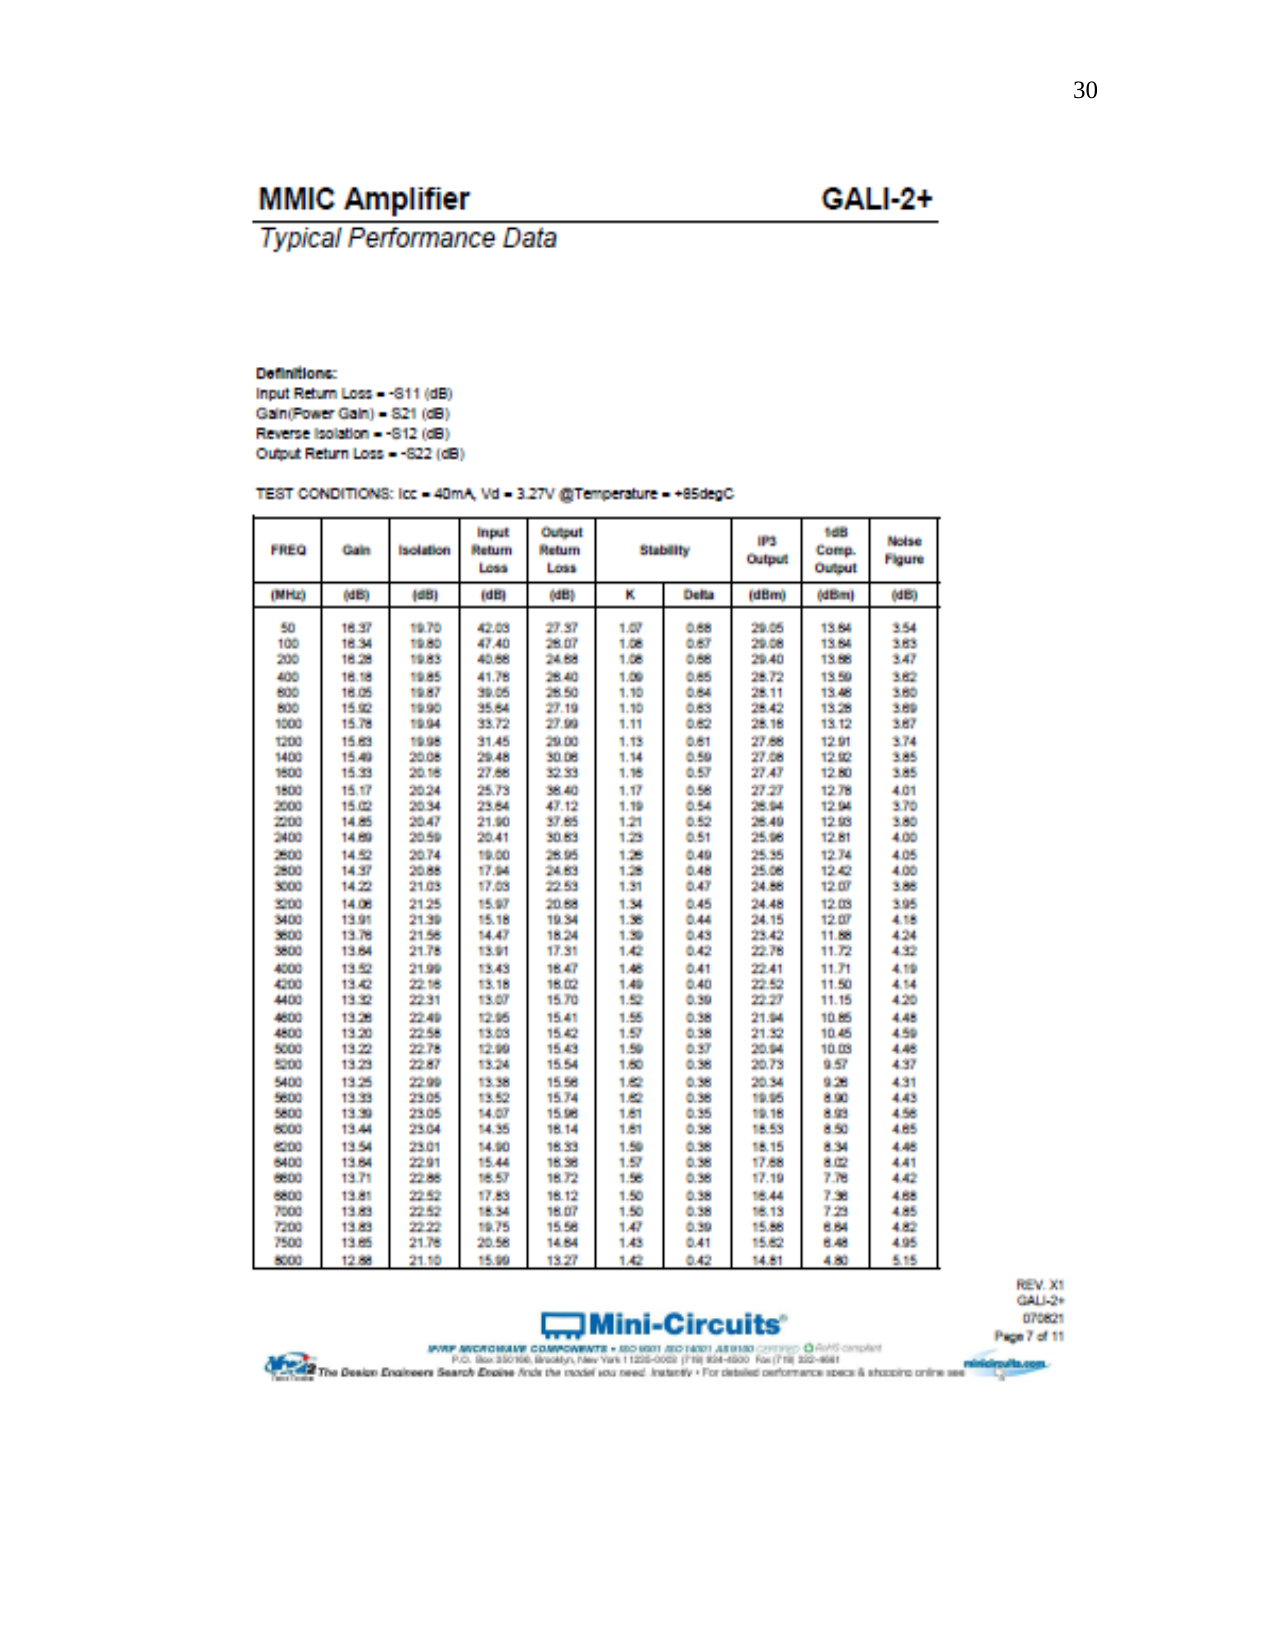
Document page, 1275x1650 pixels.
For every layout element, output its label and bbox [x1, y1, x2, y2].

picture [237, 179, 1073, 1395]
